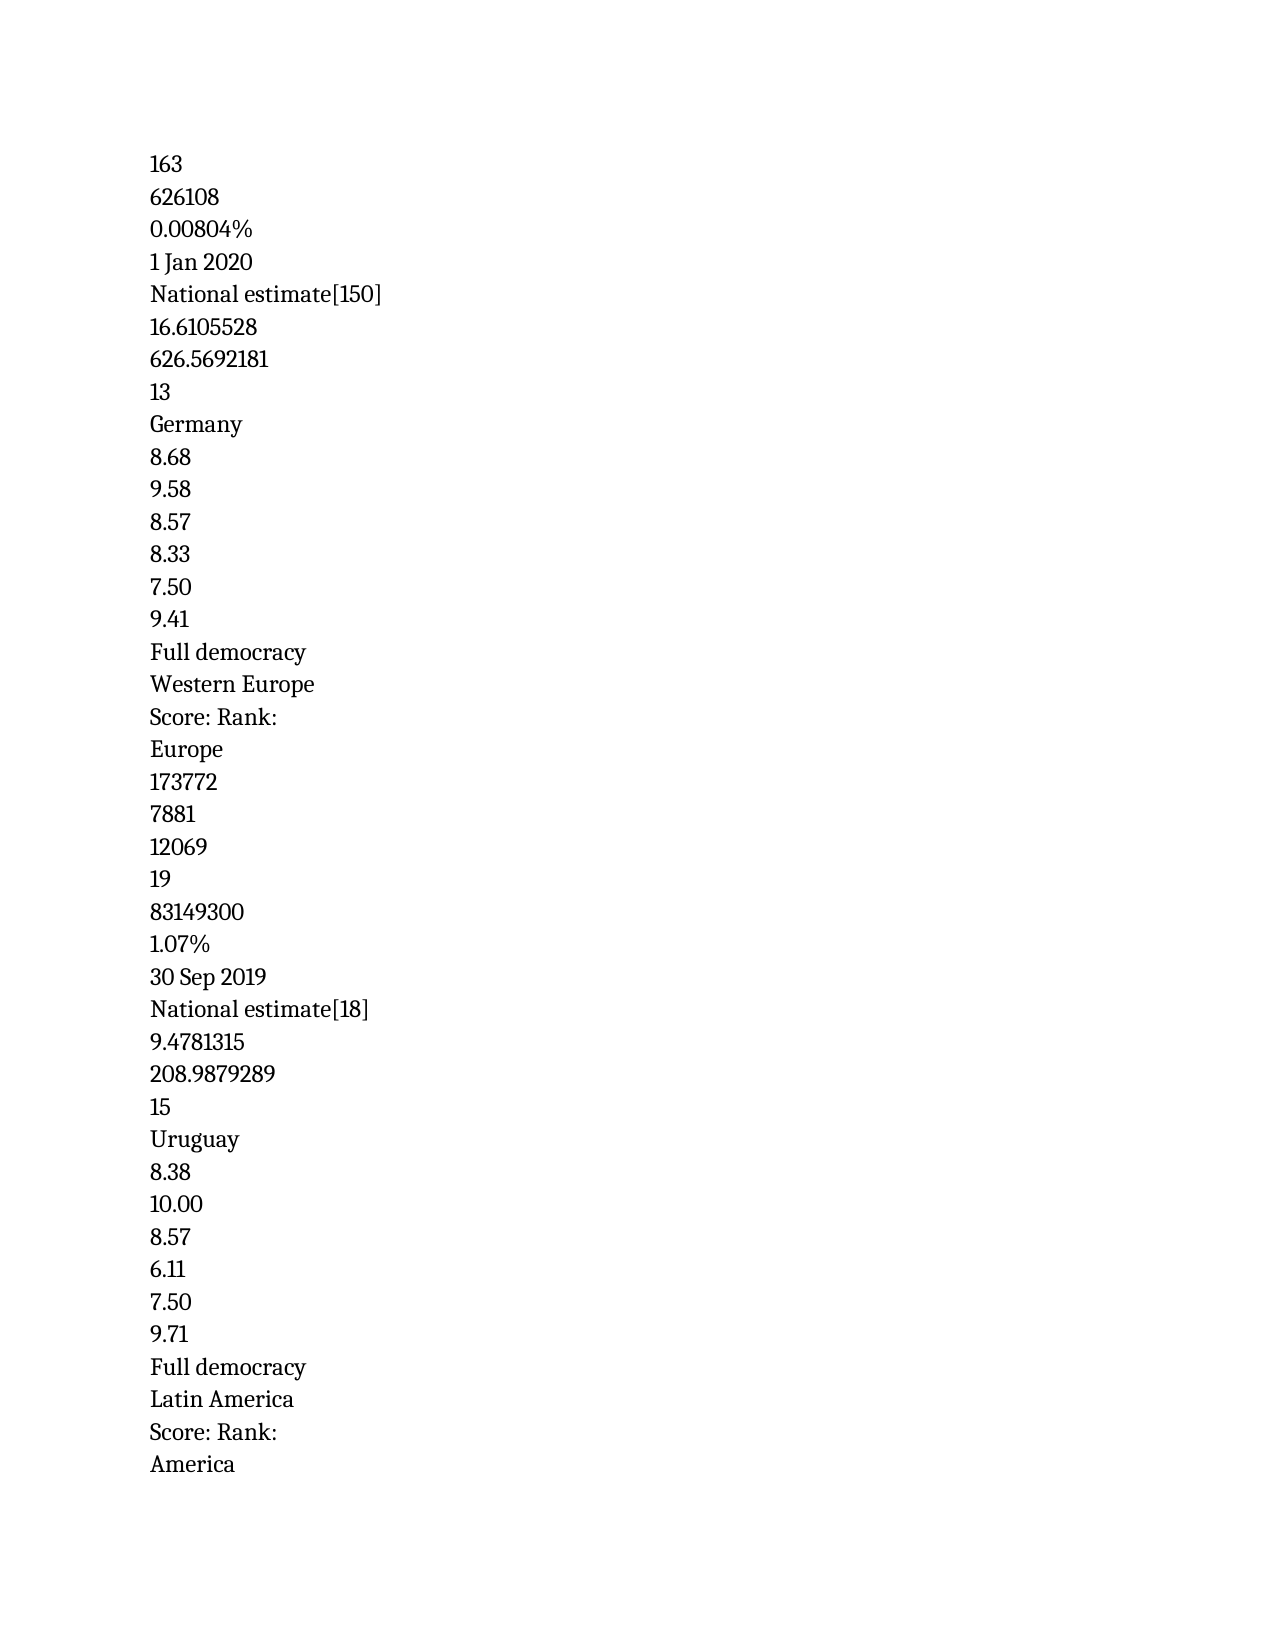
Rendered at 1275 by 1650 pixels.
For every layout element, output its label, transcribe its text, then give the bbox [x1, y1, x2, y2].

text Uruguay [150, 1125, 1125, 1154]
text 163 [150, 150, 1125, 179]
text 626108 [150, 182, 1125, 211]
text 173772 [150, 767, 1125, 796]
text 8.57 [150, 1222, 1125, 1251]
text 8.38 [150, 1157, 1125, 1186]
text 30 Sep 2019 [150, 962, 1125, 991]
text National estimate[150] [150, 280, 1125, 309]
text National estimate[18] [150, 995, 1125, 1024]
text 208.9879289 [150, 1060, 1125, 1089]
text 7881 [150, 800, 1125, 829]
text 12069 [150, 832, 1125, 861]
text 8.33 [150, 540, 1125, 569]
text Full democracy [150, 637, 1125, 666]
text Score: Rank: [150, 1417, 1125, 1446]
text 9.4781315 [150, 1027, 1125, 1056]
text 16.6105528 [150, 312, 1125, 341]
text Score: Rank: [150, 702, 1125, 731]
text 10.00 [150, 1190, 1125, 1219]
text 7.50 [150, 1287, 1125, 1316]
text America [150, 1450, 1125, 1479]
text 7.50 [150, 572, 1125, 601]
text 19 [150, 865, 1125, 894]
text 8.57 [150, 507, 1125, 536]
text 0.00804% [150, 215, 1125, 244]
text 626.5692181 [150, 345, 1125, 374]
text 83149300 [150, 897, 1125, 926]
text Latin America [150, 1385, 1125, 1414]
text 9.41 [150, 605, 1125, 634]
text 9.71 [150, 1320, 1125, 1349]
text 1 Jan 2020 [150, 247, 1125, 276]
text 9.58 [150, 475, 1125, 504]
text Western Europe [150, 670, 1125, 699]
text 15 [150, 1092, 1125, 1121]
text Full democracy [150, 1352, 1125, 1381]
text 1.07% [150, 930, 1125, 959]
text Europe [150, 735, 1125, 764]
text 13 [150, 377, 1125, 406]
text Germany [150, 410, 1125, 439]
text 8.68 [150, 442, 1125, 471]
text 6.11 [150, 1255, 1125, 1284]
